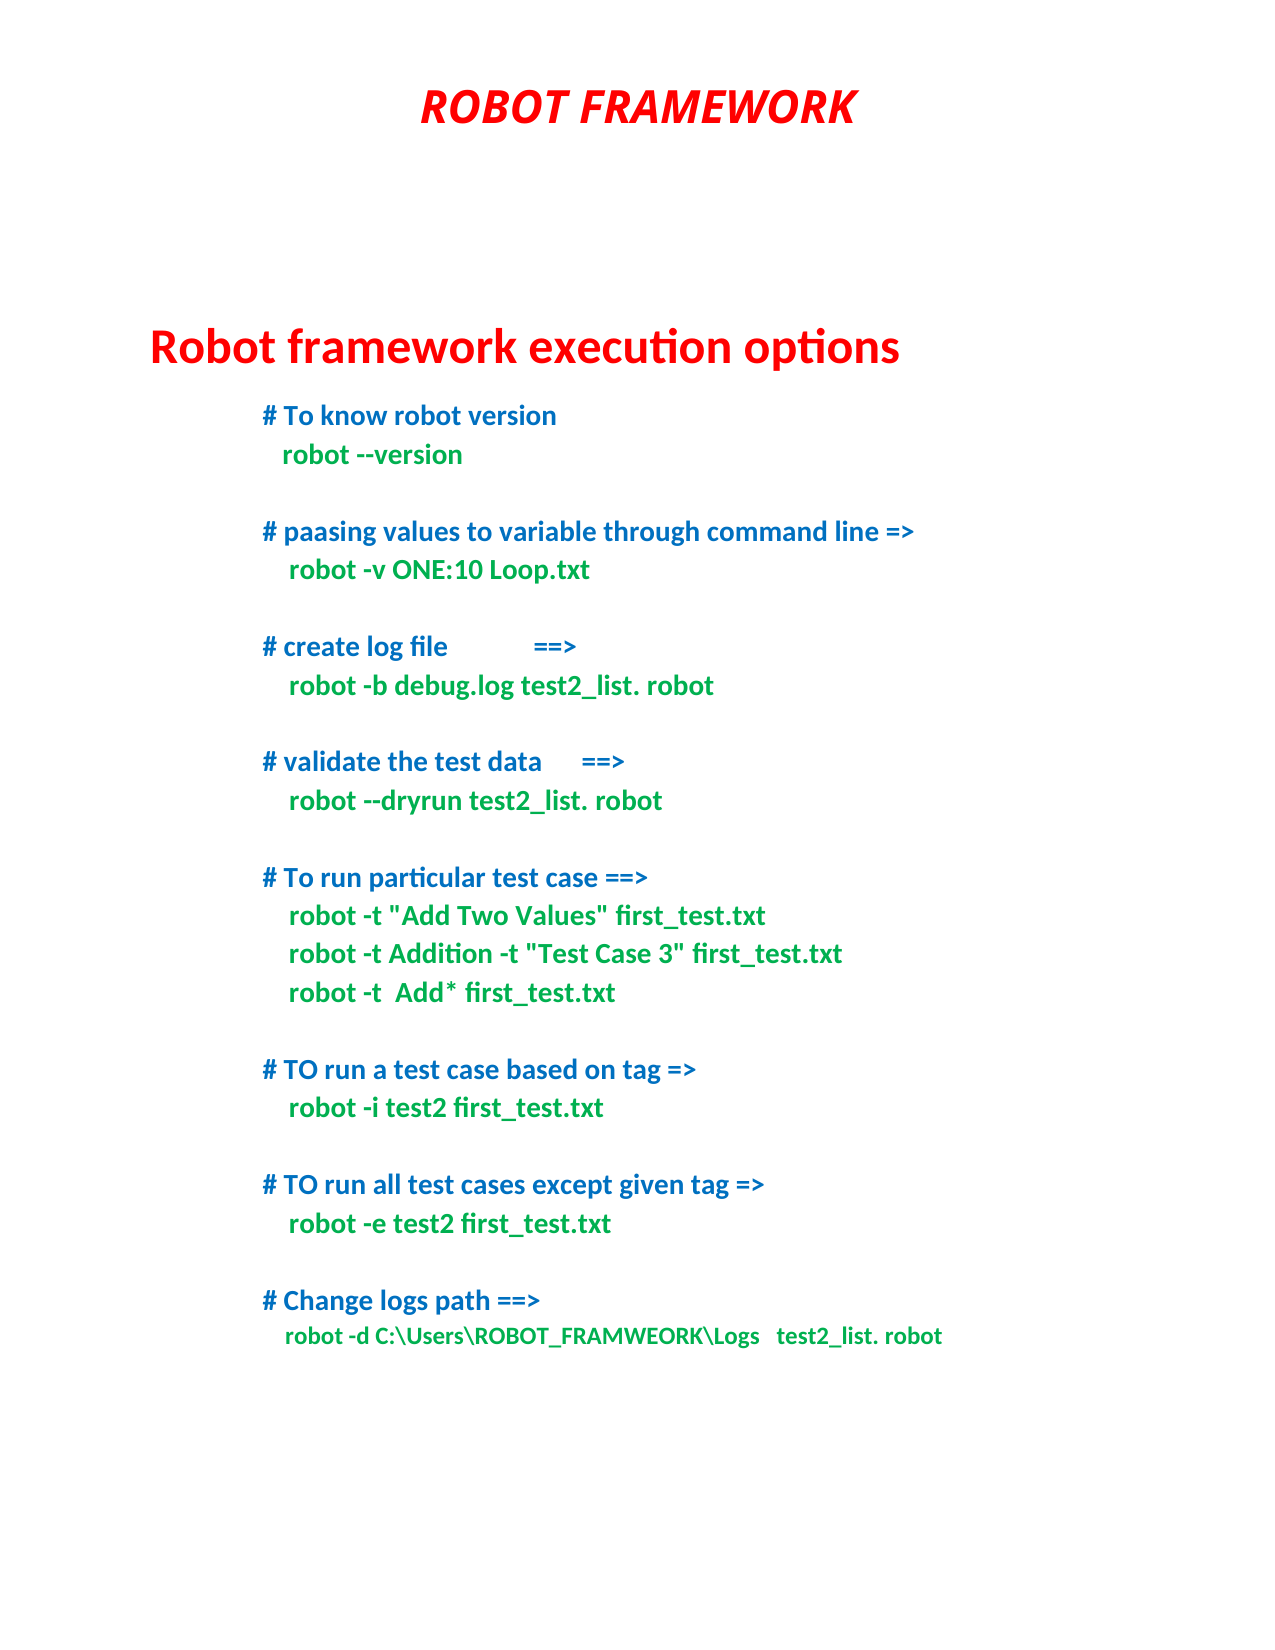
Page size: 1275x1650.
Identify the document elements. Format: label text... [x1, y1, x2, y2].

list # TO run all test cases except given tag => [262, 1166, 1125, 1202]
list robot --version [262, 436, 1125, 472]
list # TO run a test case based on tag => [262, 1051, 1125, 1087]
list robot -t "Add Two Values" first_test.txt [262, 897, 1125, 933]
list robot -t Addition -t "Test Case 3" first_test.txt [262, 936, 1125, 971]
list robot -i test2 first_test.txt [262, 1089, 1125, 1125]
list robot -t Add* first_test.txt [262, 974, 1125, 1010]
list # To run particular test case ==> [262, 859, 1125, 894]
list robot -b debug.log test2_list. robot [262, 667, 1125, 702]
list robot -e test2 first_test.txt [262, 1205, 1125, 1240]
list # paasing values to variable through command line => [262, 513, 1125, 548]
text Robot framework execution options [150, 315, 1125, 376]
list # create log file ==> [262, 628, 1125, 664]
list # Change logs path ==> [262, 1282, 1125, 1317]
list # validate the test data ==> [262, 743, 1125, 779]
list # To know robot version [262, 397, 1125, 433]
list robot -v ONE:10 Loop.txt [262, 551, 1125, 587]
list robot -d C:\Users\ROBOT_FRAMWEORK\Logs test2_list. robot [262, 1320, 1125, 1351]
list robot --dryrun test2_list. robot [262, 782, 1125, 817]
